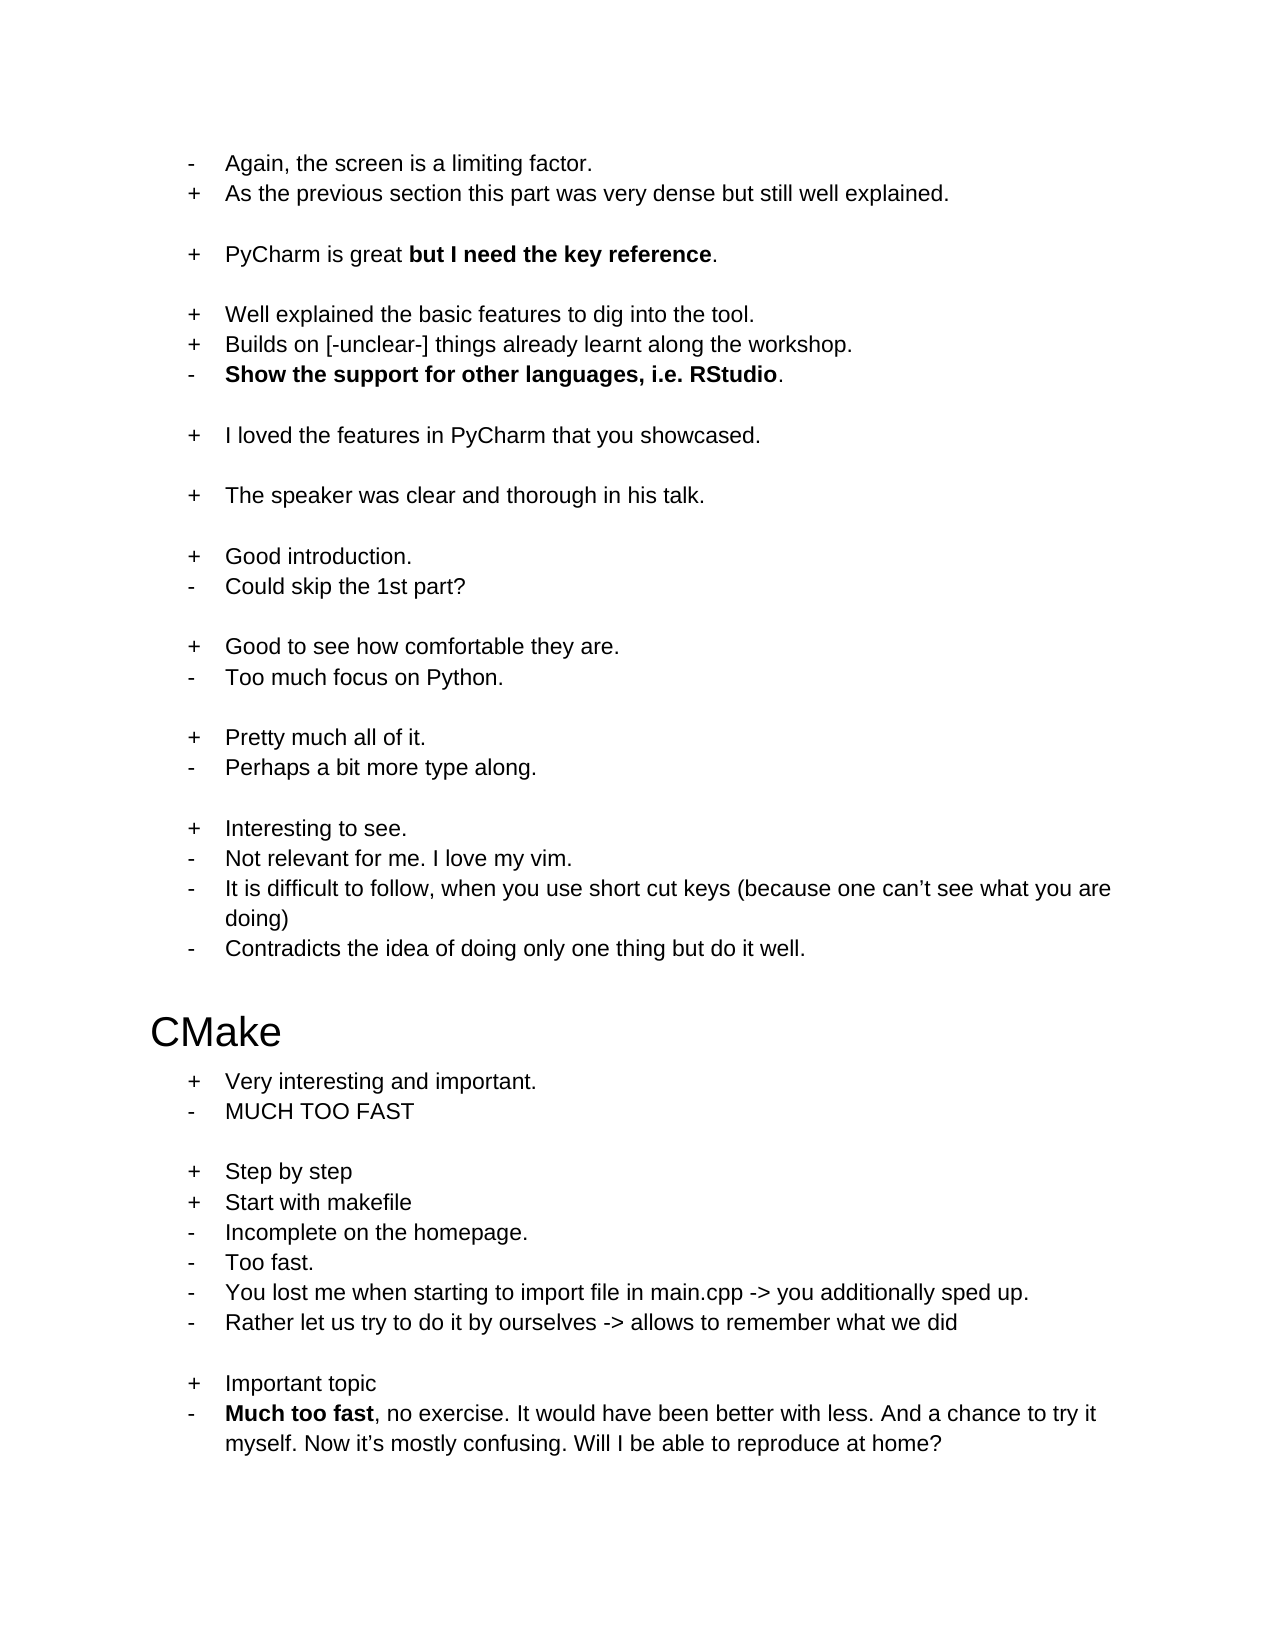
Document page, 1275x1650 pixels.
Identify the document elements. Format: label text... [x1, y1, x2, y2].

list Pretty much all of it. [187, 724, 1125, 750]
list Very interesting and important. [187, 1068, 1125, 1094]
list Step by step [187, 1158, 1125, 1185]
list PyCharm is great but I need the key reference. [187, 241, 1125, 267]
list As the previous section this part was very dense but still well explained. [187, 180, 1125, 207]
list Important topic [187, 1370, 1125, 1396]
list You lost me when starting to import file in main.cpp -> you additionally sped up. [187, 1279, 1125, 1306]
list Well explained the basic features to dig into the tool. [187, 301, 1125, 327]
list Rather let us try to do it by ourselves -> allows to remember what we did [187, 1309, 1125, 1336]
list Much too fast, no exercise. It would have been better with less. And a chance to try it myself. Now it’s mostly confusing. Will I be able to reproduce at home? [187, 1400, 1125, 1457]
list I loved the features in PyCharm that you showcased. [187, 422, 1125, 448]
list Perhaps a bit more type along. [187, 754, 1125, 781]
list Builds on [-unclear-] things already learnt along the workshop. [187, 331, 1125, 358]
list Could skip the 1st part? [187, 573, 1125, 599]
list Not relevant for me. I love my vim. [187, 845, 1125, 871]
list Too much focus on Python. [187, 663, 1125, 690]
list Interesting to see. [187, 814, 1125, 841]
list Incomplete on the homepage. [187, 1219, 1125, 1245]
list Contradicts the idea of doing only one thing but do it well. [187, 935, 1125, 962]
list Too fast. [187, 1249, 1125, 1275]
list Start with makefile [187, 1188, 1125, 1215]
list Good to see how comfortable they are. [187, 633, 1125, 660]
list Good introduction. [187, 543, 1125, 569]
list The speaker was clear and thorough in his talk. [187, 482, 1125, 509]
list It is difficult to follow, when you use short cut keys (because one can’t see what you are doing) [187, 875, 1125, 932]
list Show the support for other languages, i.e. RStudio. [187, 361, 1125, 388]
subtitle CMake [150, 1007, 1125, 1055]
list MUCH TOO FAST [187, 1098, 1125, 1124]
list Again, the screen is a limiting factor. [187, 150, 1125, 176]
